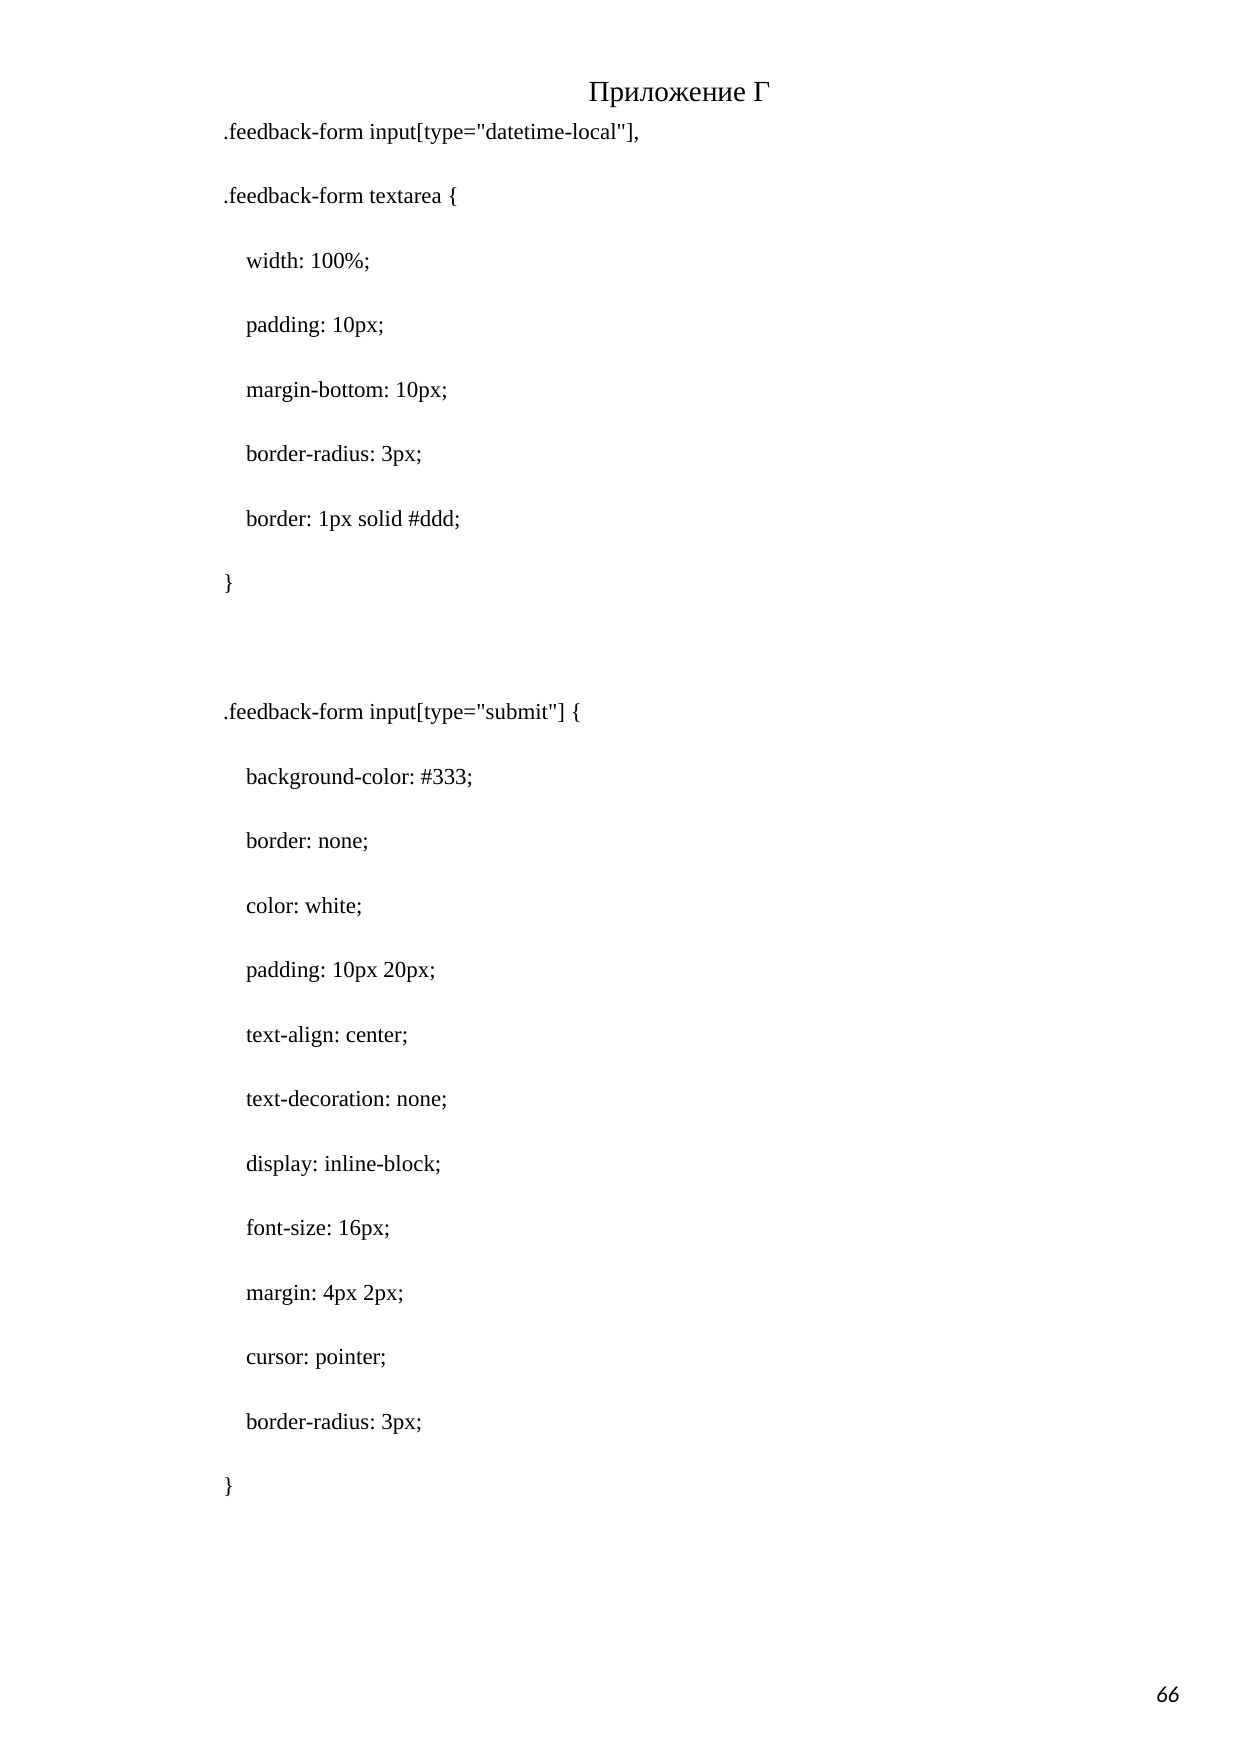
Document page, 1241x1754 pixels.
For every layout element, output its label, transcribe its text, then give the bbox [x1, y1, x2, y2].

text .feedback-form input[type="datetime-local"], [177, 118, 1181, 144]
text } [177, 1472, 1181, 1498]
text border-radius: 3px; [177, 441, 1181, 467]
text } [177, 569, 1181, 596]
text background-color: #333; [177, 763, 1181, 789]
text .feedback-form textarea { [177, 183, 1181, 209]
text width: 100%; [177, 247, 1181, 273]
text border: none; [177, 827, 1181, 854]
text cursor: pointer; [177, 1343, 1181, 1369]
text border: 1px solid #ddd; [177, 505, 1181, 531]
text color: white; [177, 892, 1181, 918]
text padding: 10px 20px; [177, 956, 1181, 983]
text display: inline-block; [177, 1150, 1181, 1176]
text text-align: center; [177, 1021, 1181, 1047]
text border-radius: 3px; [177, 1408, 1181, 1434]
text margin-bottom: 10px; [177, 376, 1181, 402]
text padding: 10px; [177, 312, 1181, 338]
text .feedback-form input[type="submit"] { [177, 698, 1181, 725]
text font-size: 16px; [177, 1214, 1181, 1241]
text margin: 4px 2px; [177, 1279, 1181, 1305]
text text-decoration: none; [177, 1085, 1181, 1112]
